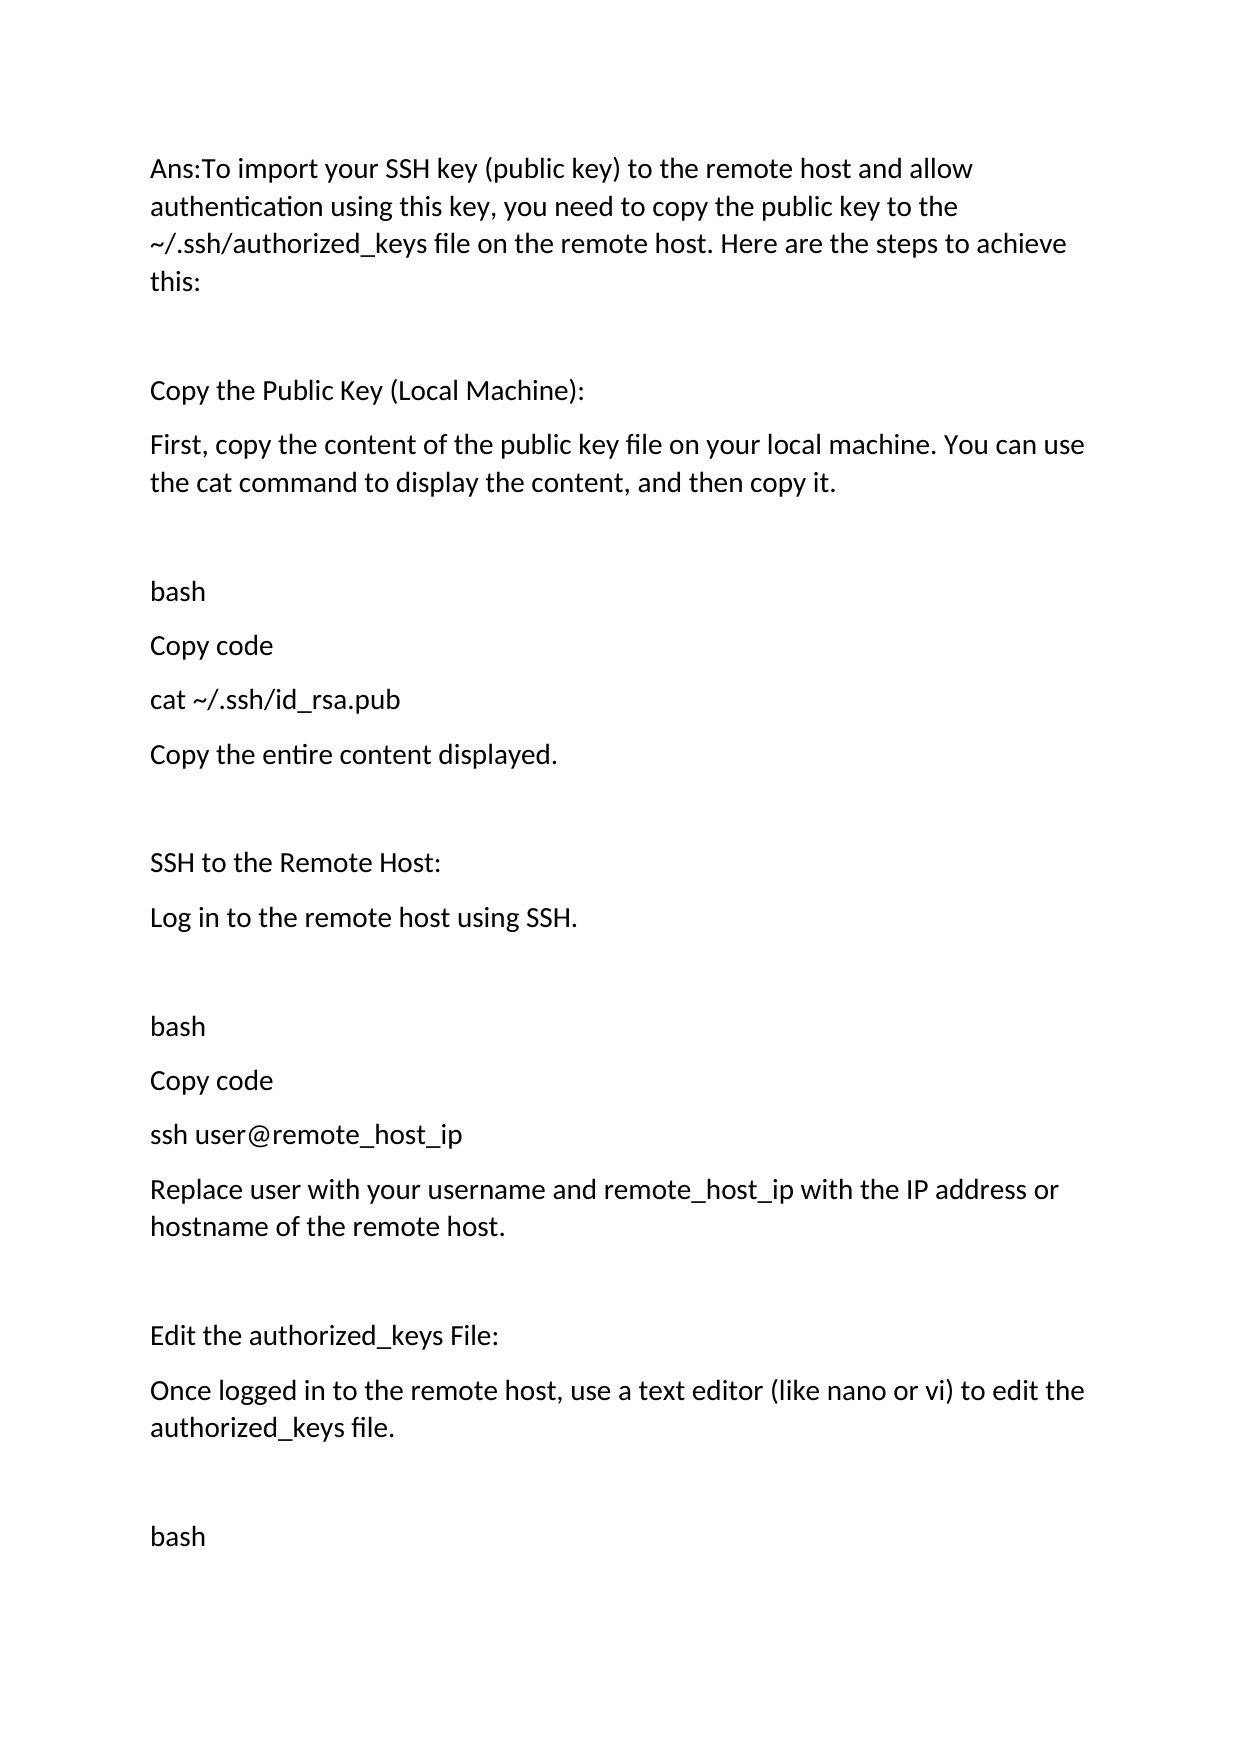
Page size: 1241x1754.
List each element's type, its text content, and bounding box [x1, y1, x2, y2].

text Copy code [150, 1062, 1090, 1098]
text bash [150, 1008, 1090, 1043]
text Copy the entire content displayed. [150, 736, 1090, 771]
text bash [150, 1518, 1090, 1554]
text ssh user@remote_host_ip [150, 1116, 1090, 1152]
text Log in to the remote host using SSH. [150, 899, 1090, 934]
text Ans:To import your SSH key (public key) to the remote host and allow authentication using this key, you need to copy the public key to the ~/.ssh/authorized_keys file on the remote host. Here are the steps to achieve this: [150, 150, 1090, 299]
text Copy code [150, 627, 1090, 663]
text First, copy the content of the public key file on your local machine. You can use the cat command to display the content, and then copy it. [150, 426, 1090, 499]
text bash [150, 573, 1090, 608]
text SSH to the Remote Host: [150, 844, 1090, 880]
text Edit the authorized_keys File: [150, 1317, 1090, 1353]
text Copy the Public Key (Local Machine): [150, 372, 1090, 407]
text Replace user with your username and remote_host_ip with the IP address or hostname of the remote host. [150, 1171, 1090, 1244]
text Once logged in to the remote host, use a text editor (like nano or vi) to edit the authorized_keys file. [150, 1372, 1090, 1445]
text cat ~/.ssh/id_rsa.pub [150, 681, 1090, 717]
